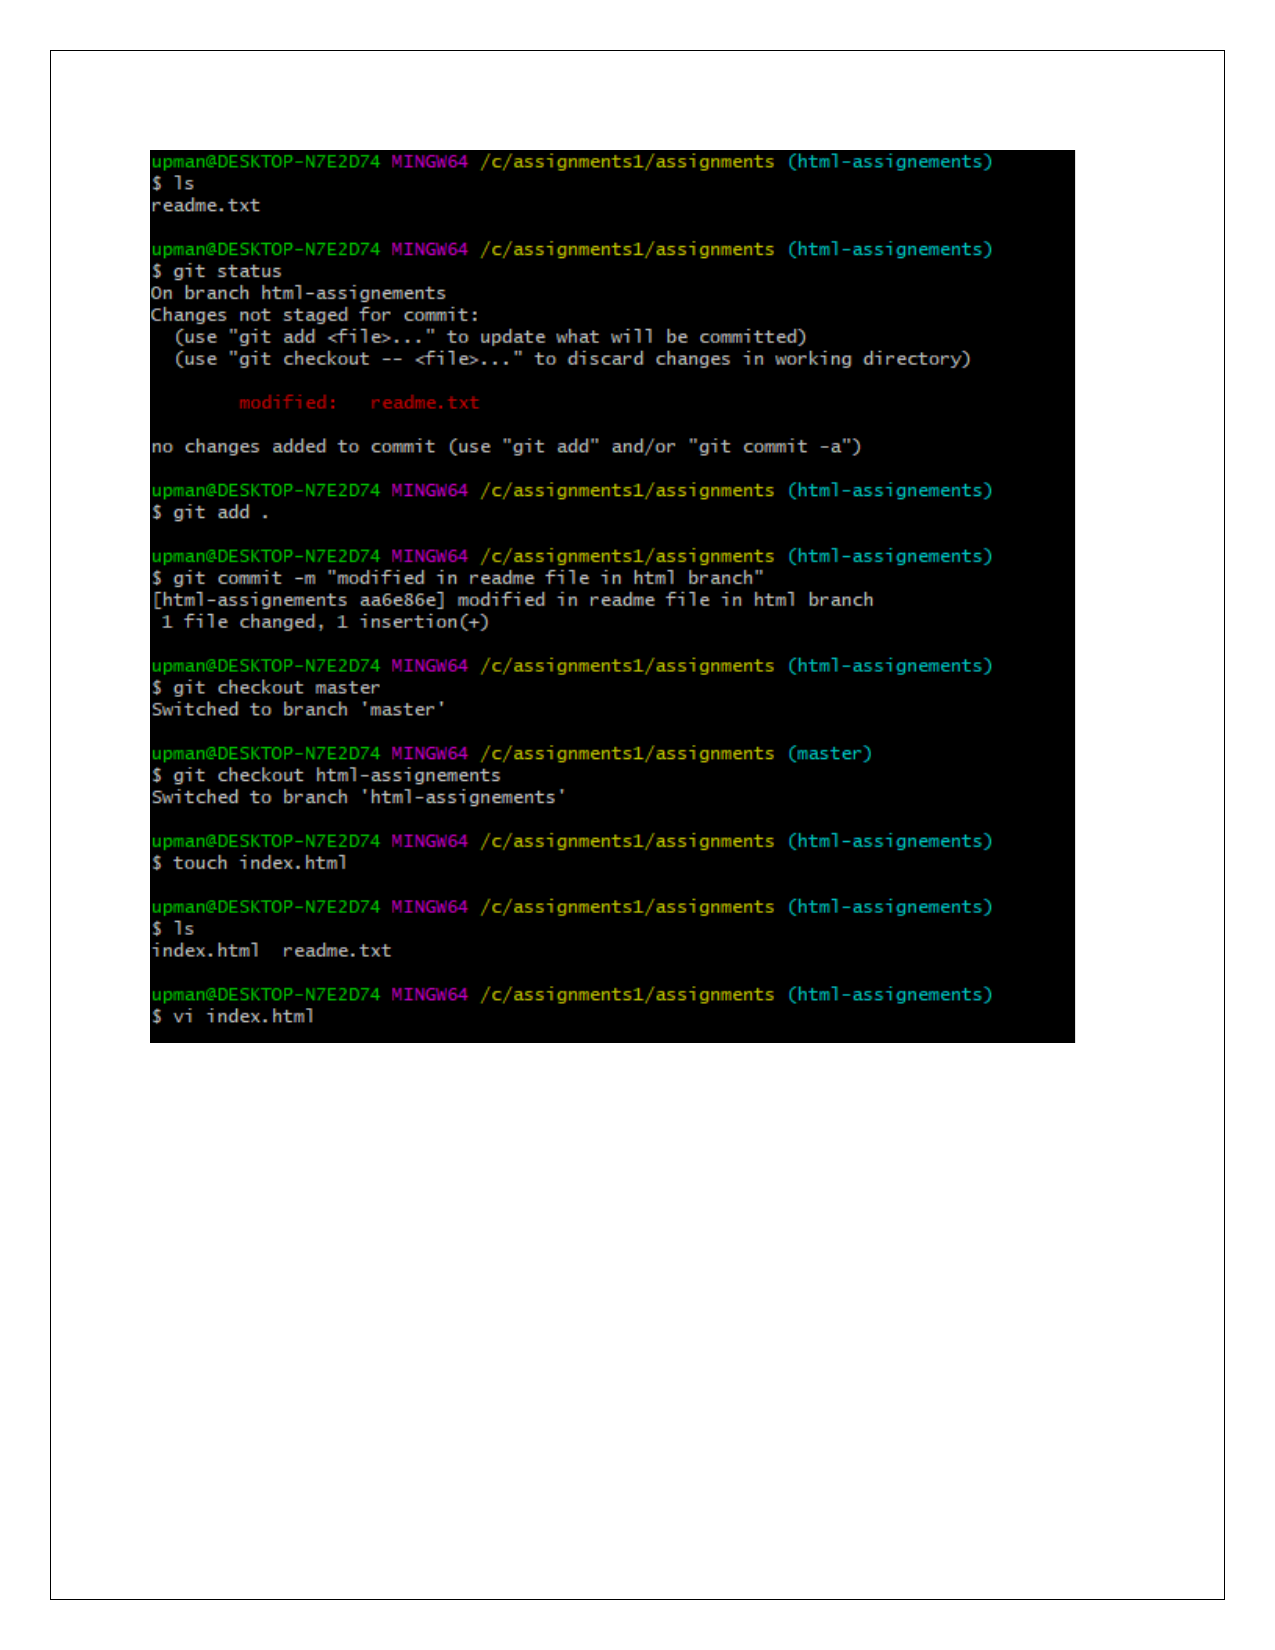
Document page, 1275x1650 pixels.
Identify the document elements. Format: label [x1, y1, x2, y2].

picture [150, 150, 1075, 1043]
